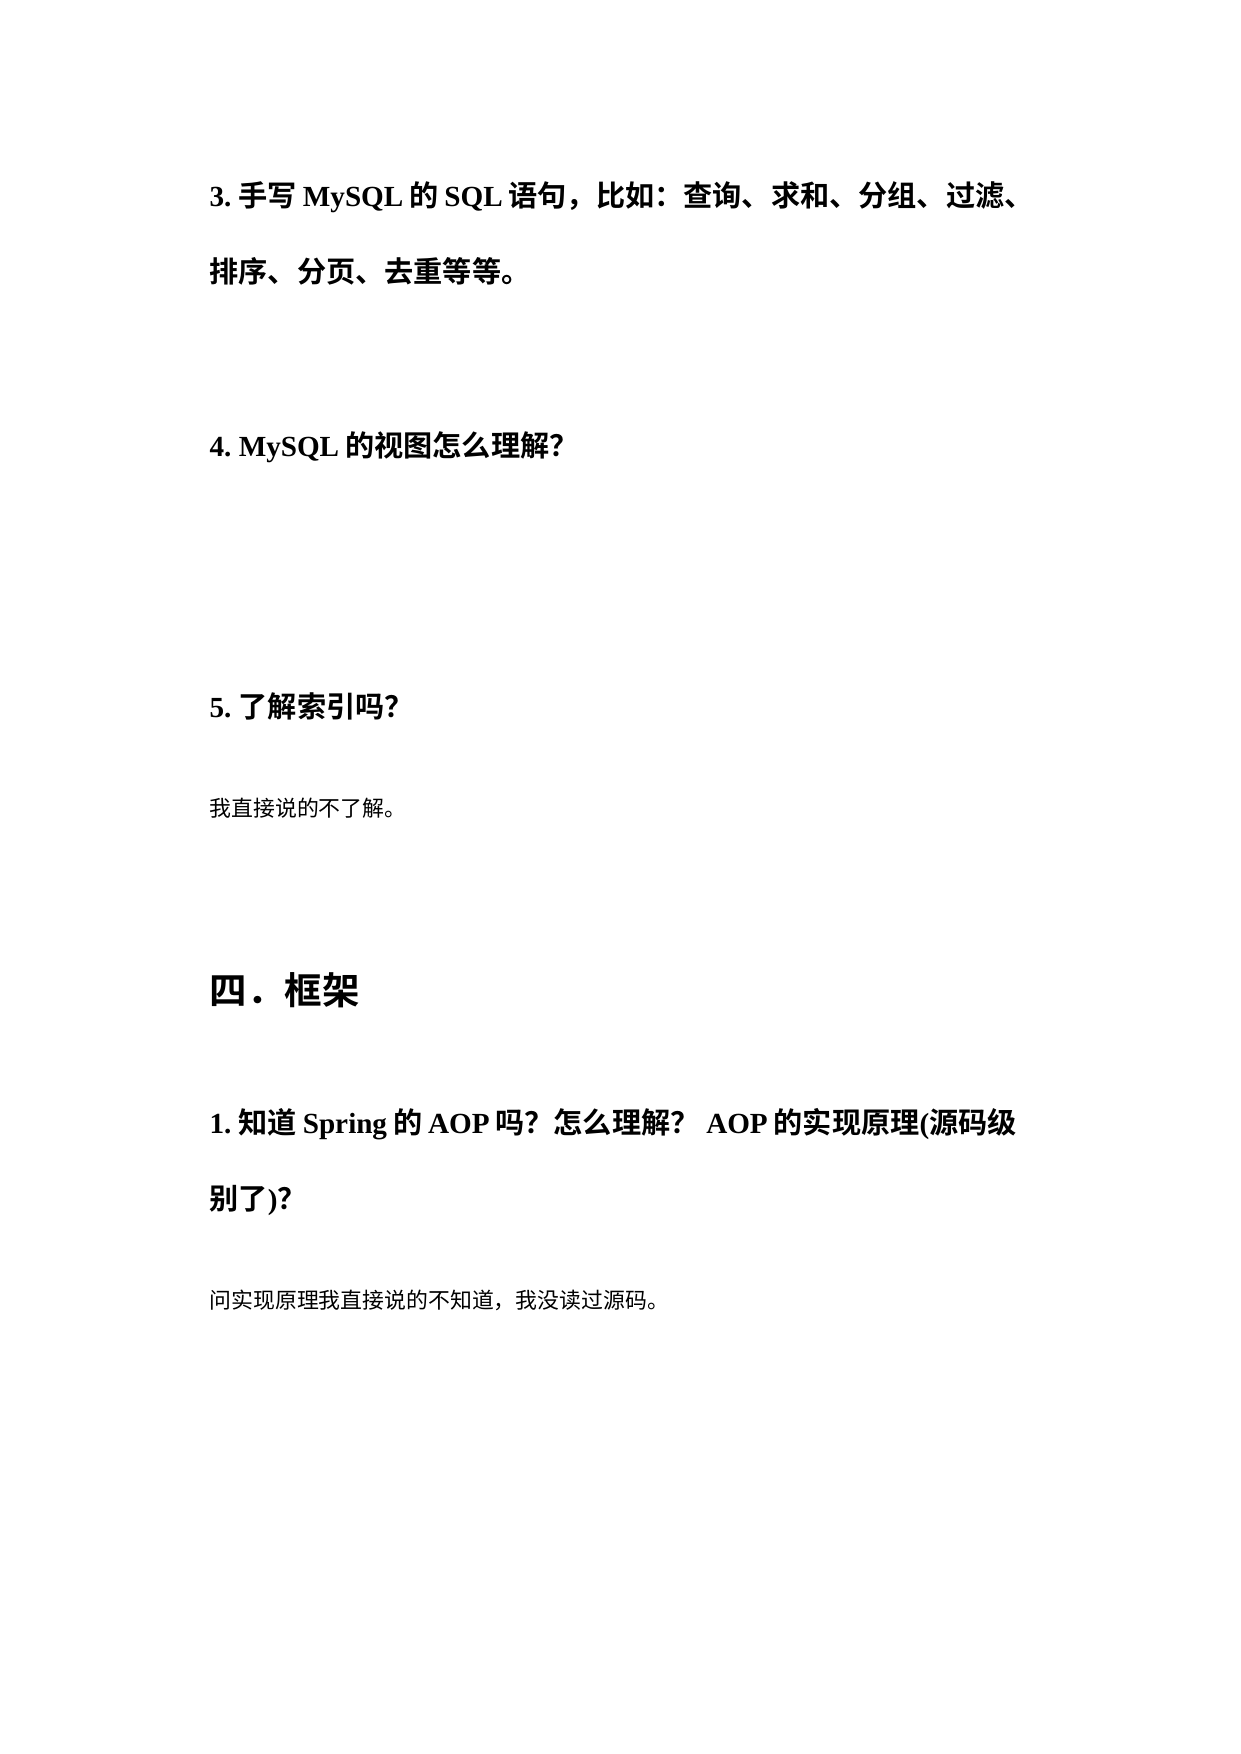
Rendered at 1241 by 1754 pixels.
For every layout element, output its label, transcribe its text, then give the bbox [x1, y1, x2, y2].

text 我直接说的不了解。 [209, 784, 1031, 828]
text 问实现原理我直接说的不知道，我没读过源码。 [209, 1277, 1031, 1321]
subtitle 4. MySQL的视图怎么理解？ [209, 421, 1031, 465]
subtitle 5. 了解索引吗？ [209, 682, 1031, 727]
subtitle 3. 手写MySQL的SQL语句，比如：查询、求和、分组、过滤、排序、分页、去重等等。 [209, 172, 1031, 292]
subtitle 四．框架 [209, 944, 1031, 1032]
subtitle 1. 知道Spring的AOP吗？怎么理解？ AOP的实现原理(源码级别了)？ [209, 1098, 1031, 1219]
